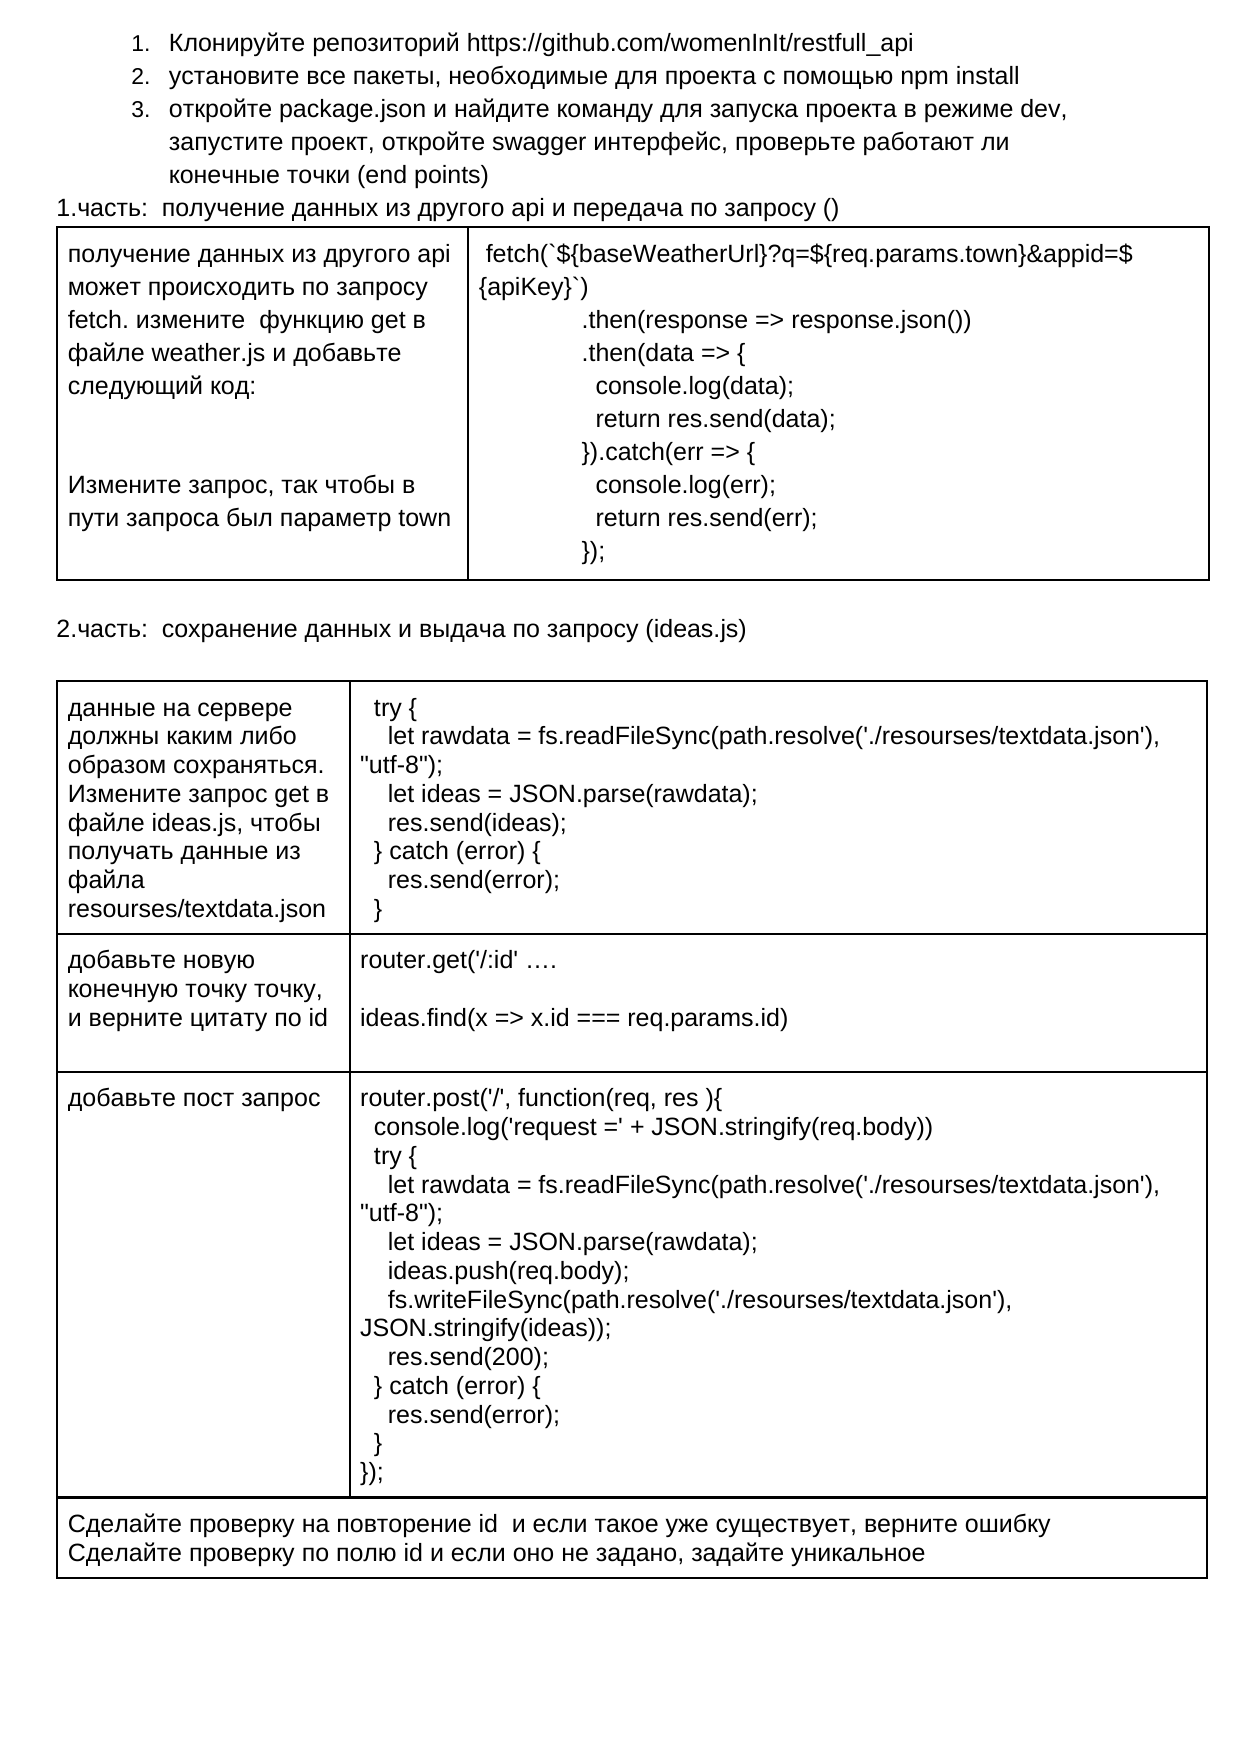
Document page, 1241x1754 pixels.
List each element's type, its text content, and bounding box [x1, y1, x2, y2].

table_cell добавьте новую конечную точку точку, и верните цитату по id [58, 935, 349, 1071]
table_header try { let rawdata = fs.readFileSync(path.resolve('./resourses/textdata.json'), "utf-8"); let ideas = JSON.parse(rawdata); res.send(ideas); } catch (error) { res.send(error); } [351, 682, 1206, 933]
table_cell router.post('/', function(req, res ){ console.log('request =' + JSON.stringify(req.body)) try { let rawdata = fs.readFileSync(path.resolve('./resourses/textdata.json'), "utf-8"); let ideas = JSON.parse(rawdata); ideas.push(req.body); fs.writeFileSync(path.resolve('./resourses/textdata.json'), JSON.stringify(ideas)); res.send(200); } catch (error) { res.send(error); } }); [351, 1073, 1206, 1496]
table_header данные на сервере должны каким либо образом сохраняться. Измените запрос get в файле ideas.js, чтобы получать данные из файла resourses/textdata.json [58, 682, 349, 933]
table_cell Сделайте проверку на повторение id и если такое уже существует, верните ошибку Сделайте проверку по полю id и если оно не задано, задайте уникальное [58, 1499, 1206, 1577]
table_header fetch(`${baseWeatherUrl}?q=${req.params.town}&appid=${apiKey}`) .then(response => response.json()) .then(data => { console.log(data); return res.send(data); }).catch(err => { console.log(err); return res.send(err); }); [469, 228, 1208, 579]
table_cell router.get('/:id' …. ideas.find(x => x.id === req.params.id) [351, 935, 1206, 1071]
table_header получение данных из другого api может происходить по запросу fetch. измените функцию get в файле weather.js и добавьте следующий код: Измените запрос, так чтобы в пути запроса был параметр town [58, 228, 467, 579]
text 1.часть: получение данных из другого api и передача по запросу () [56, 193, 1090, 222]
table_cell добавьте пост запрос [58, 1073, 349, 1496]
list установите все пакеты, необходимые для проекта с помощью npm install [131, 61, 1090, 90]
list откройте package.json и найдите команду для запуска проекта в режиме dev, запустите проект, откройте swagger интерфейс, проверьте работают ли конечные точки (end points) [131, 94, 1090, 189]
text 2.часть: сохранение данных и выдача по запросу (ideas.js) [56, 614, 1090, 643]
list Клонируйте репозиторий https://github.com/womenInIt/restfull_api [131, 28, 1090, 57]
